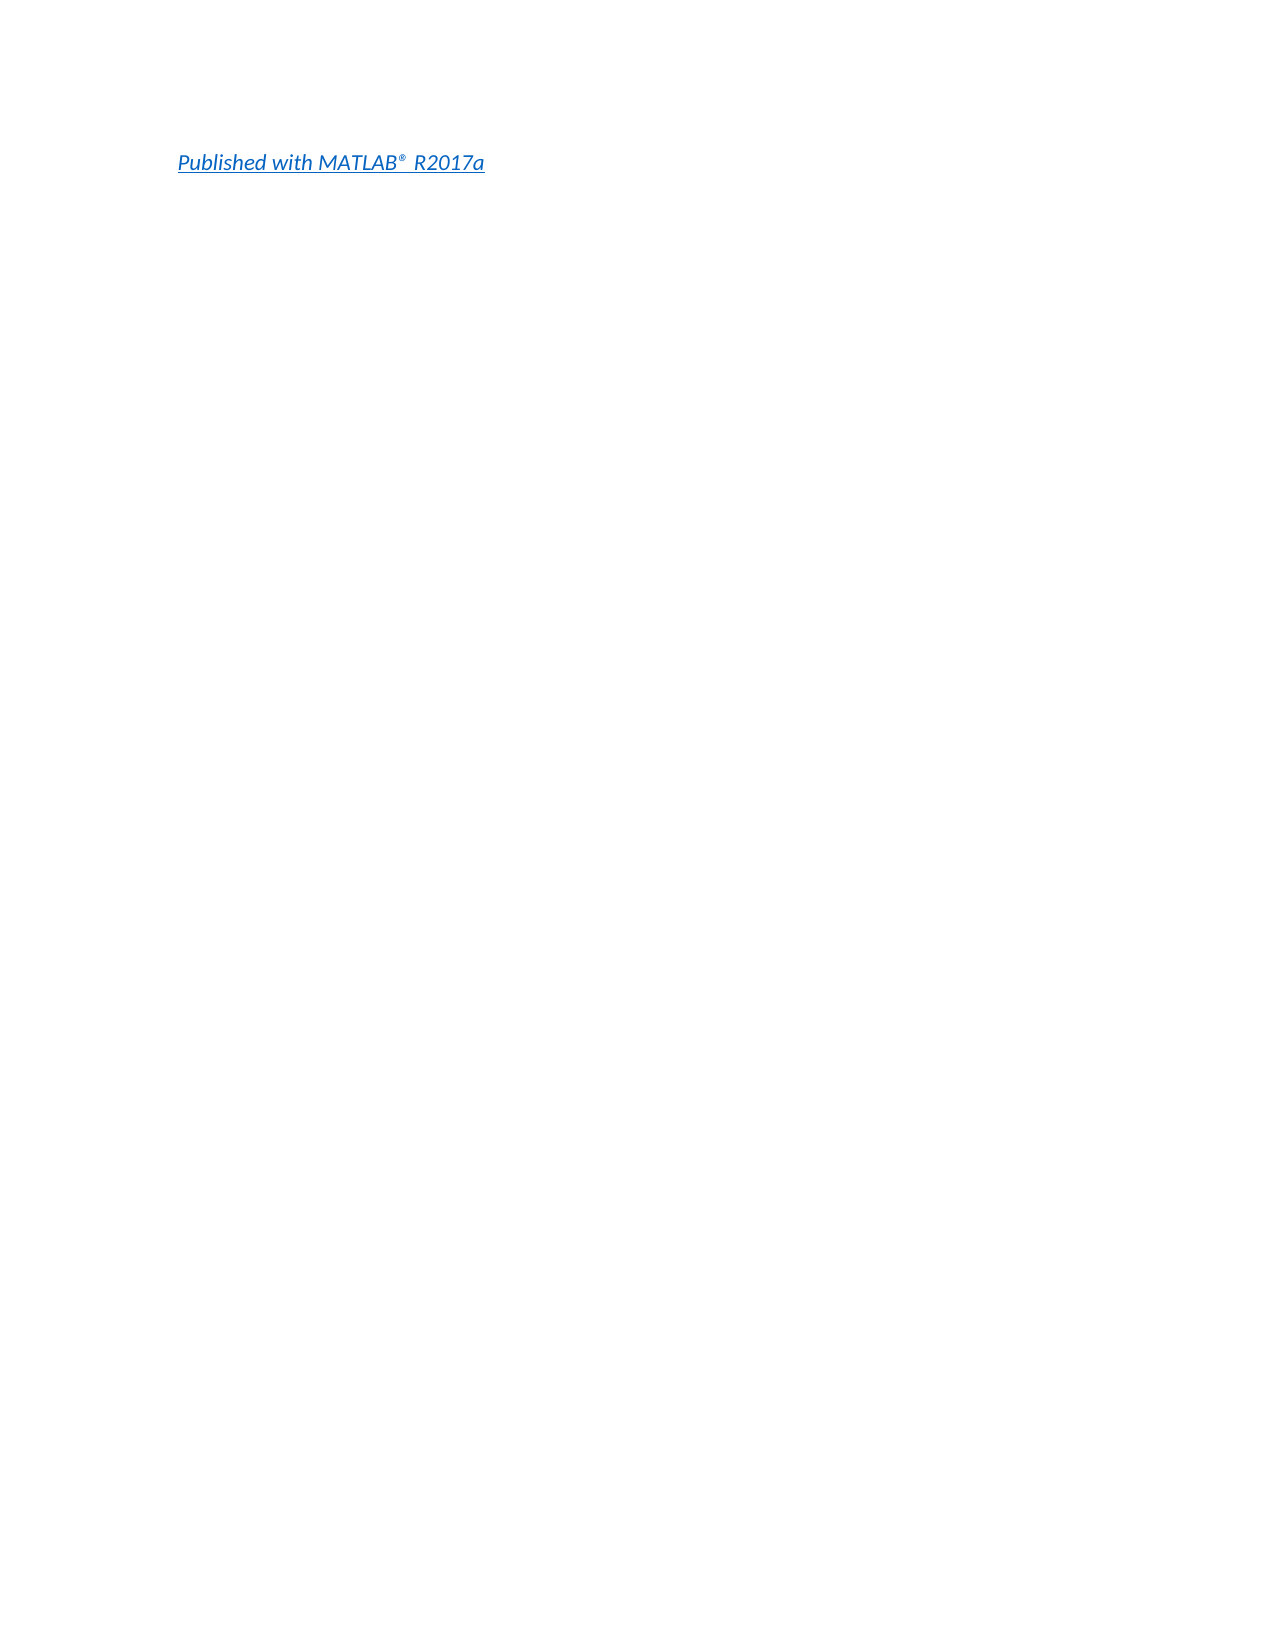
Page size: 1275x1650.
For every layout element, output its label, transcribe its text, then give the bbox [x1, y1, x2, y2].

text Published with MATLAB® R2017a [177, 148, 1098, 176]
